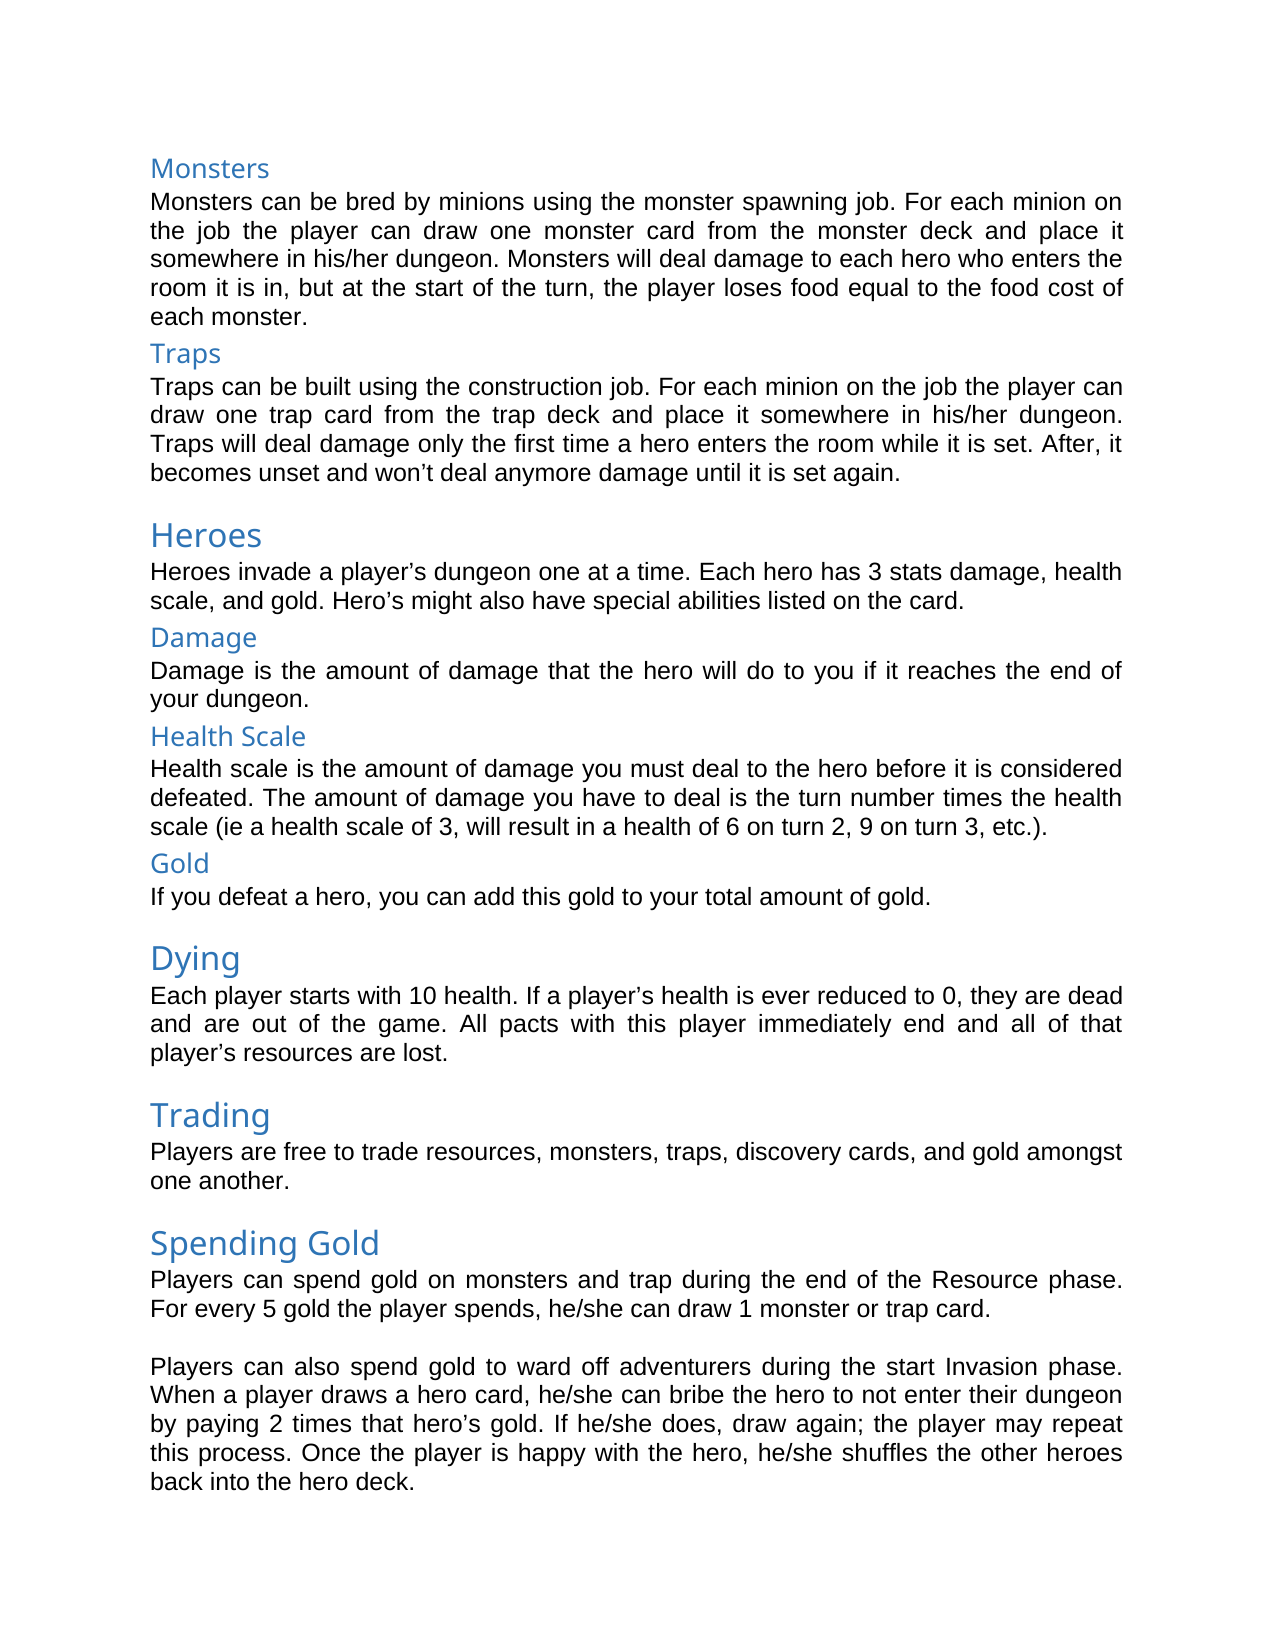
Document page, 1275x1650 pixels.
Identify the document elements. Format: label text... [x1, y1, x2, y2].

text Monsters can be bred by minions using the monster spawning job. For each minion on the job the player can draw one monster card from the monster deck and place it somewhere in his/her dungeon. Monsters will deal damage to each hero who enters the room it is in, but at the start of the turn, the player loses food equal to the food cost of each monster. [150, 187, 1125, 331]
text Health scale is the amount of damage you must deal to the hero before it is considered defeated. The amount of damage you have to deal is the turn number times the health scale (ie a health scale of 3, will result in a health of 6 on turn 2, 9 on turn 3, etc.). [150, 754, 1125, 840]
text If you defeat a hero, you can add this gold to your total amount of gold. [150, 881, 1125, 910]
subtitle Health Scale [150, 717, 1125, 754]
text Players can also spend gold to ward off adventurers during the start Invasion phase. When a player draws a hero card, he/she can bribe the hero to not enter their dungeon by paying 2 times that hero’s gold. If he/she does, draw again; the player may repeat this process. Once the player is happy with the hero, he/she shuffles the other heroes back into the hero deck. [150, 1351, 1125, 1495]
text Players are free to trade resources, monsters, traps, discovery cards, and gold amongst one another. [150, 1137, 1125, 1195]
subtitle Trading [150, 1092, 1125, 1137]
subtitle Traps [150, 335, 1125, 372]
subtitle Gold [150, 844, 1125, 881]
subtitle Dying [150, 935, 1125, 981]
text Traps can be built using the construction job. For each minion on the job the player can draw one trap card from the trap deck and place it somewhere in his/her dungeon. Traps will deal damage only the first time a hero enters the room while it is set. After, it becomes unset and won’t deal anymore damage until it is set again. [150, 372, 1125, 487]
subtitle Monsters [150, 150, 1125, 187]
subtitle Damage [150, 619, 1125, 656]
subtitle Spending Gold [150, 1220, 1125, 1265]
text Players can spend gold on monsters and trap during the end of the Resource phase. For every 5 gold the player spends, he/she can draw 1 monster or trap card. [150, 1265, 1125, 1323]
text Heroes invade a player’s dungeon one at a time. Each hero has 3 stats damage, health scale, and gold. Hero’s might also have special abilities listed on the card. [150, 557, 1125, 614]
text Each player starts with 10 health. If a player’s health is ever reduced to 0, they are dead and are out of the game. All pacts with this player immediately end and all of that player’s resources are lost. [150, 981, 1125, 1067]
subtitle Heroes [150, 512, 1125, 557]
text Damage is the amount of damage that the hero will do to you if it reaches the end of your dungeon. [150, 656, 1125, 713]
